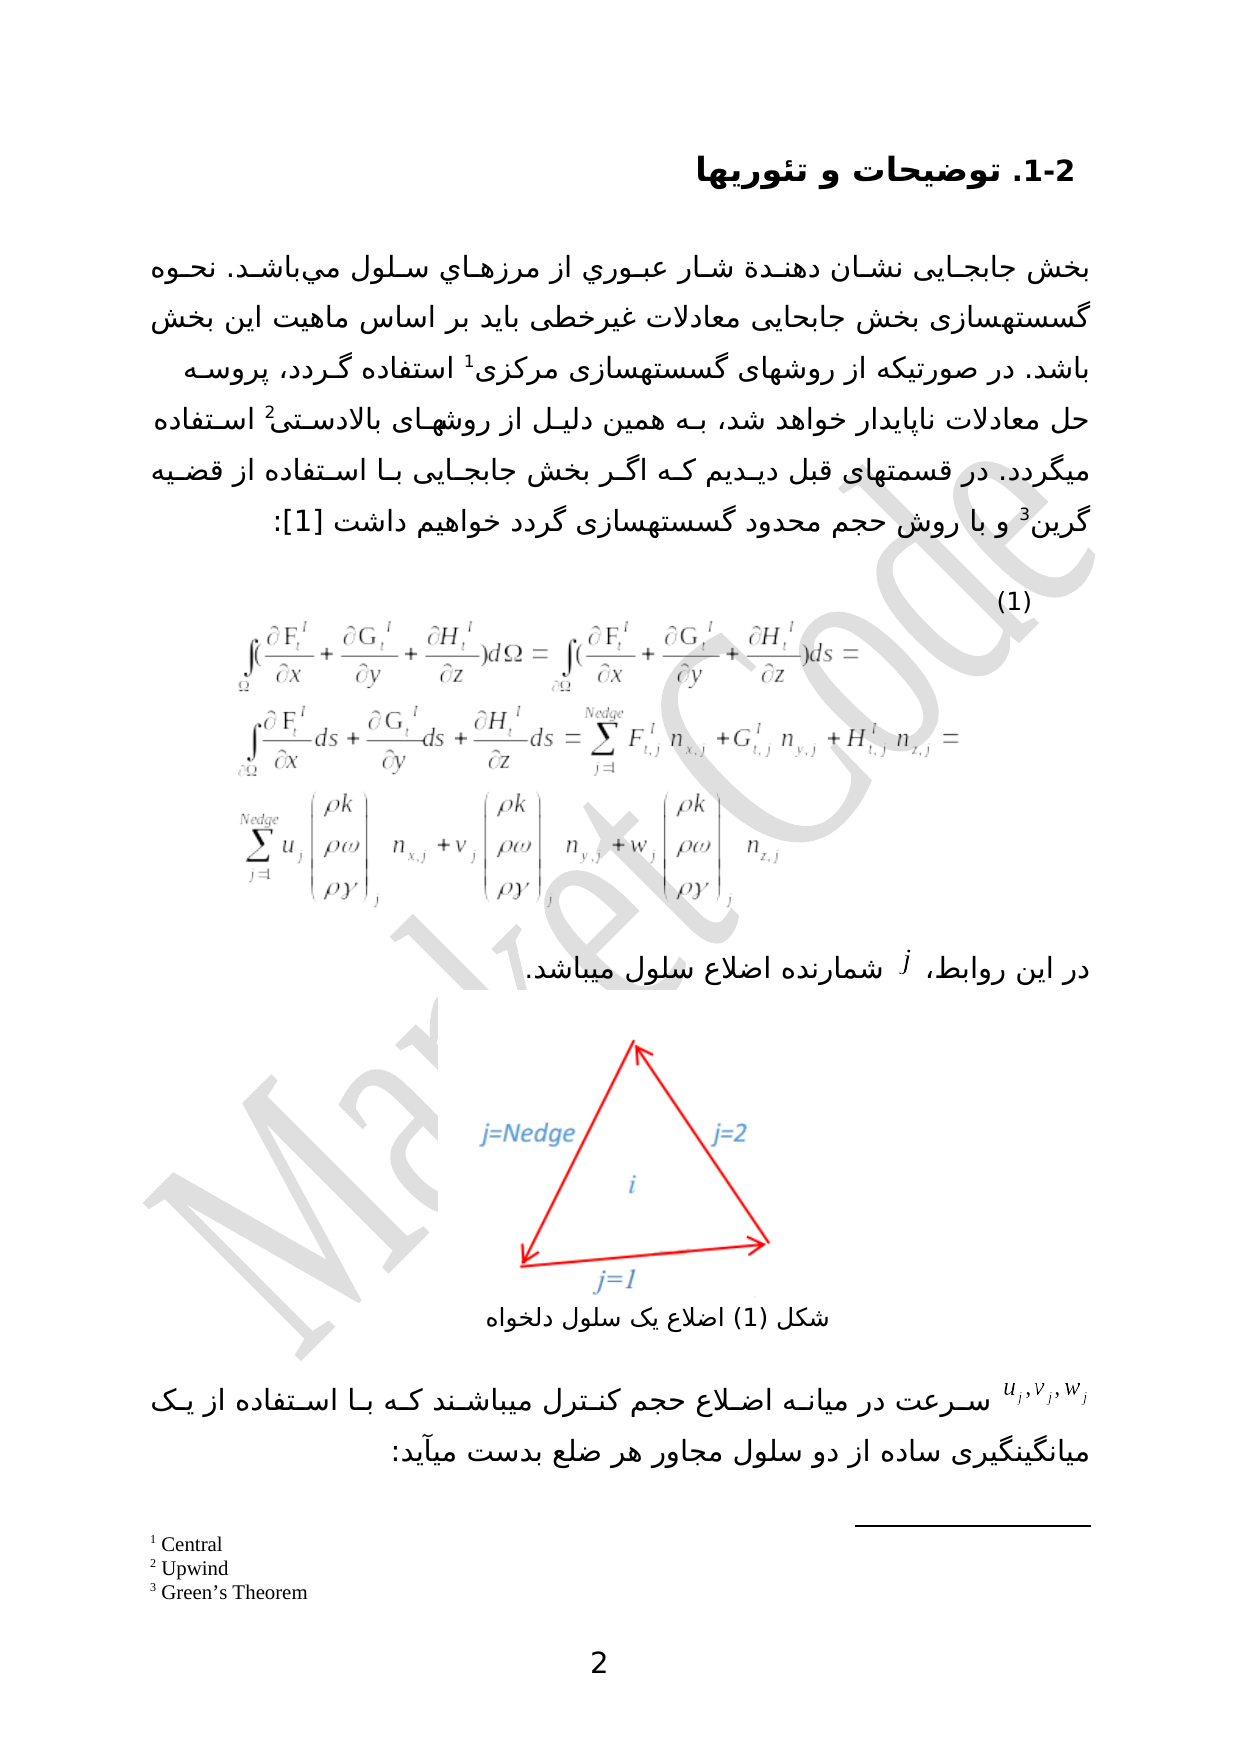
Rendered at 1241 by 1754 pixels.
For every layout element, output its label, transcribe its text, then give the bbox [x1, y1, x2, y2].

text در این روابط، شمارنده اضلاع سلول میباشد. [150, 945, 1090, 985]
text بخش جابجایی نشان دهندة شار عبوري از مرز‌هاي سلول مي‌باشد. نحوه گسستهسازی بخش جابحایی معادلات غیرخطی باید بر اساس ماهیت این بخش باشد. در صورتیکه از روشهای گسستهسازی مرکزی استفاده گردد، پروسه حل معادلات ناپایدار خواهد شد، به همین دلیل از روشهای بالادستی استفاده میگردد. در قسمتهای قبل دیدیم که اگر بخش جابجایی با استفاده از قضیه گرین و با روش حجم محدود گسستهسازی گردد خواهیم داشت : [150, 250, 1090, 538]
text سرعت در میانه اضلاع حجم کنترل میباشند که با استفاده از یک میانگینگیری ساده از دو سلول مجاور هر ضلع بدست میآید: [150, 1370, 1090, 1468]
text اضلاع یک سلول دلخواه [150, 1303, 1060, 1332]
text توضیحات و تئوریها [150, 150, 1002, 189]
picture [438, 990, 802, 1299]
